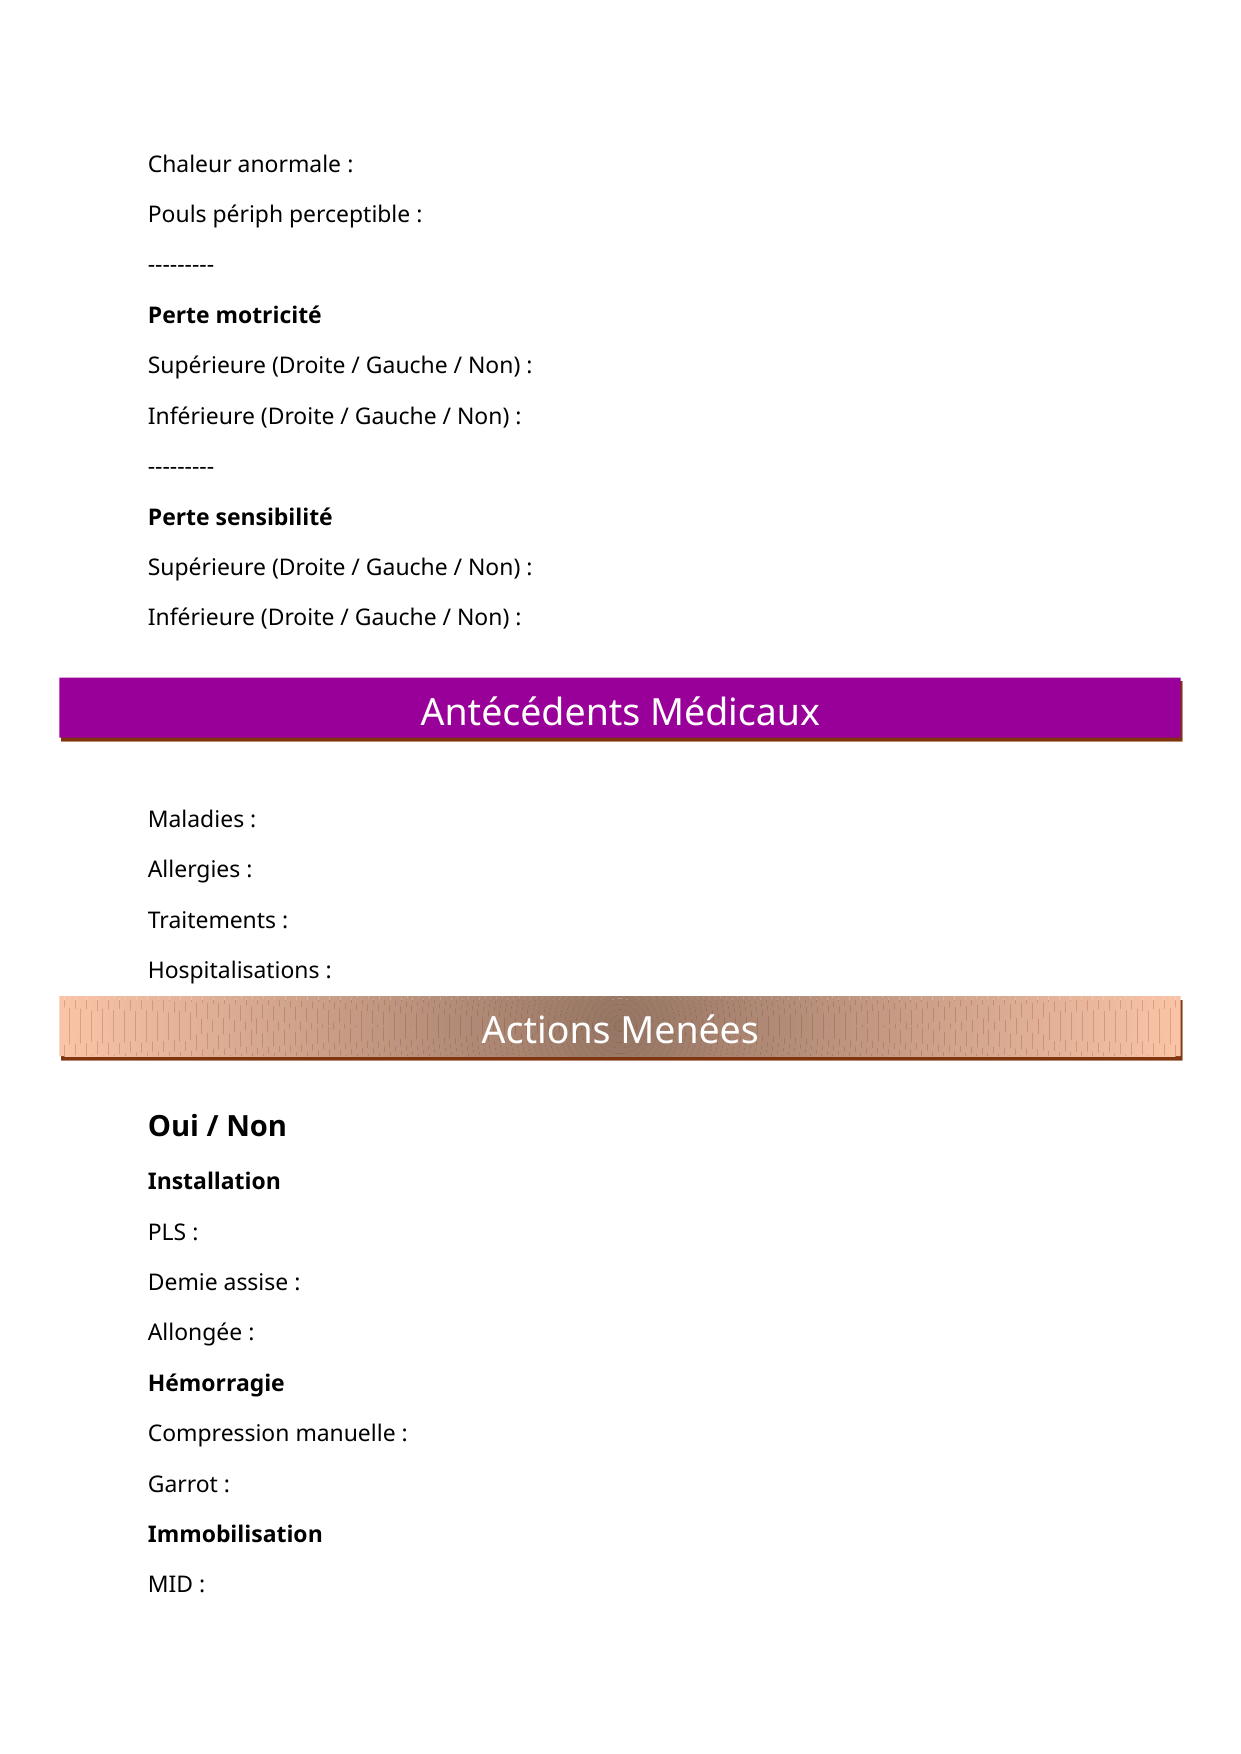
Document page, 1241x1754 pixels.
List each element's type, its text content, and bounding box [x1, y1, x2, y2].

text Perte motricité [148, 299, 1093, 330]
text Supérieure (Droite / Gauche / Non) : [148, 551, 1093, 582]
text Allergies : [148, 853, 1093, 885]
text Pouls périph perceptible : [148, 198, 1093, 229]
text PLS : [148, 1215, 1093, 1247]
text Immobilisation [148, 1518, 1093, 1549]
text Demie assise : [148, 1266, 1093, 1297]
text --------- [148, 450, 1093, 481]
text Chaleur anormale : [148, 148, 1093, 179]
text Compression manuelle : [148, 1417, 1093, 1448]
text --------- [148, 248, 1093, 280]
text Oui / Non [148, 1106, 1093, 1145]
text Allongée : [148, 1316, 1093, 1347]
text Inférieure (Droite / Gauche / Non) : [148, 400, 1093, 431]
text Inférieure (Droite / Gauche / Non) : [148, 601, 1093, 633]
text Installation [148, 1165, 1093, 1196]
text Garrot : [148, 1467, 1093, 1499]
text Hémorragie [148, 1367, 1093, 1398]
text Hospitalisations : [148, 954, 1093, 986]
text Perte sensibilité [148, 501, 1093, 532]
text Supérieure (Droite / Gauche / Non) : [148, 349, 1093, 381]
text Maladies : [148, 803, 1093, 834]
text Traitements : [148, 904, 1093, 935]
text MID : [148, 1568, 1093, 1599]
